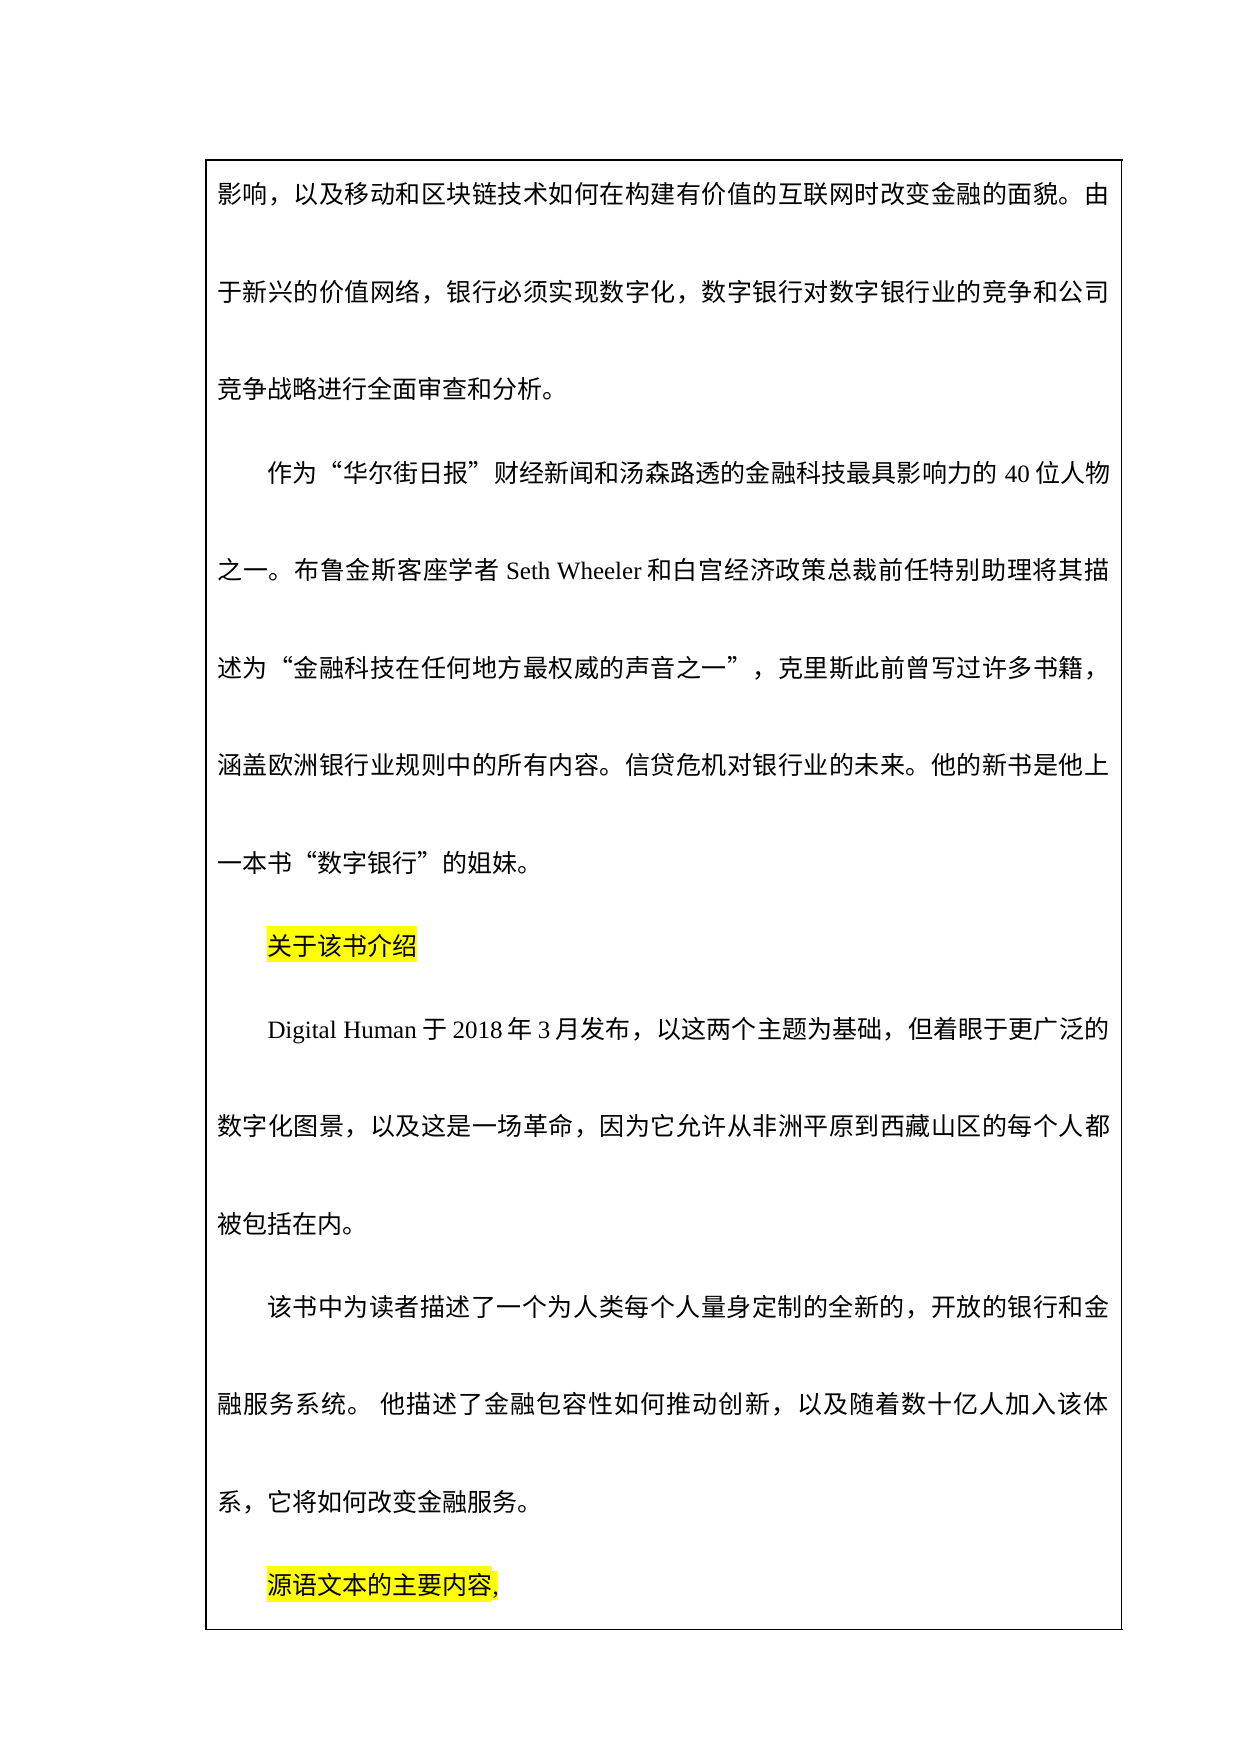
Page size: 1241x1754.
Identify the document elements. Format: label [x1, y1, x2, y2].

table_cell [207, 161, 1121, 1629]
